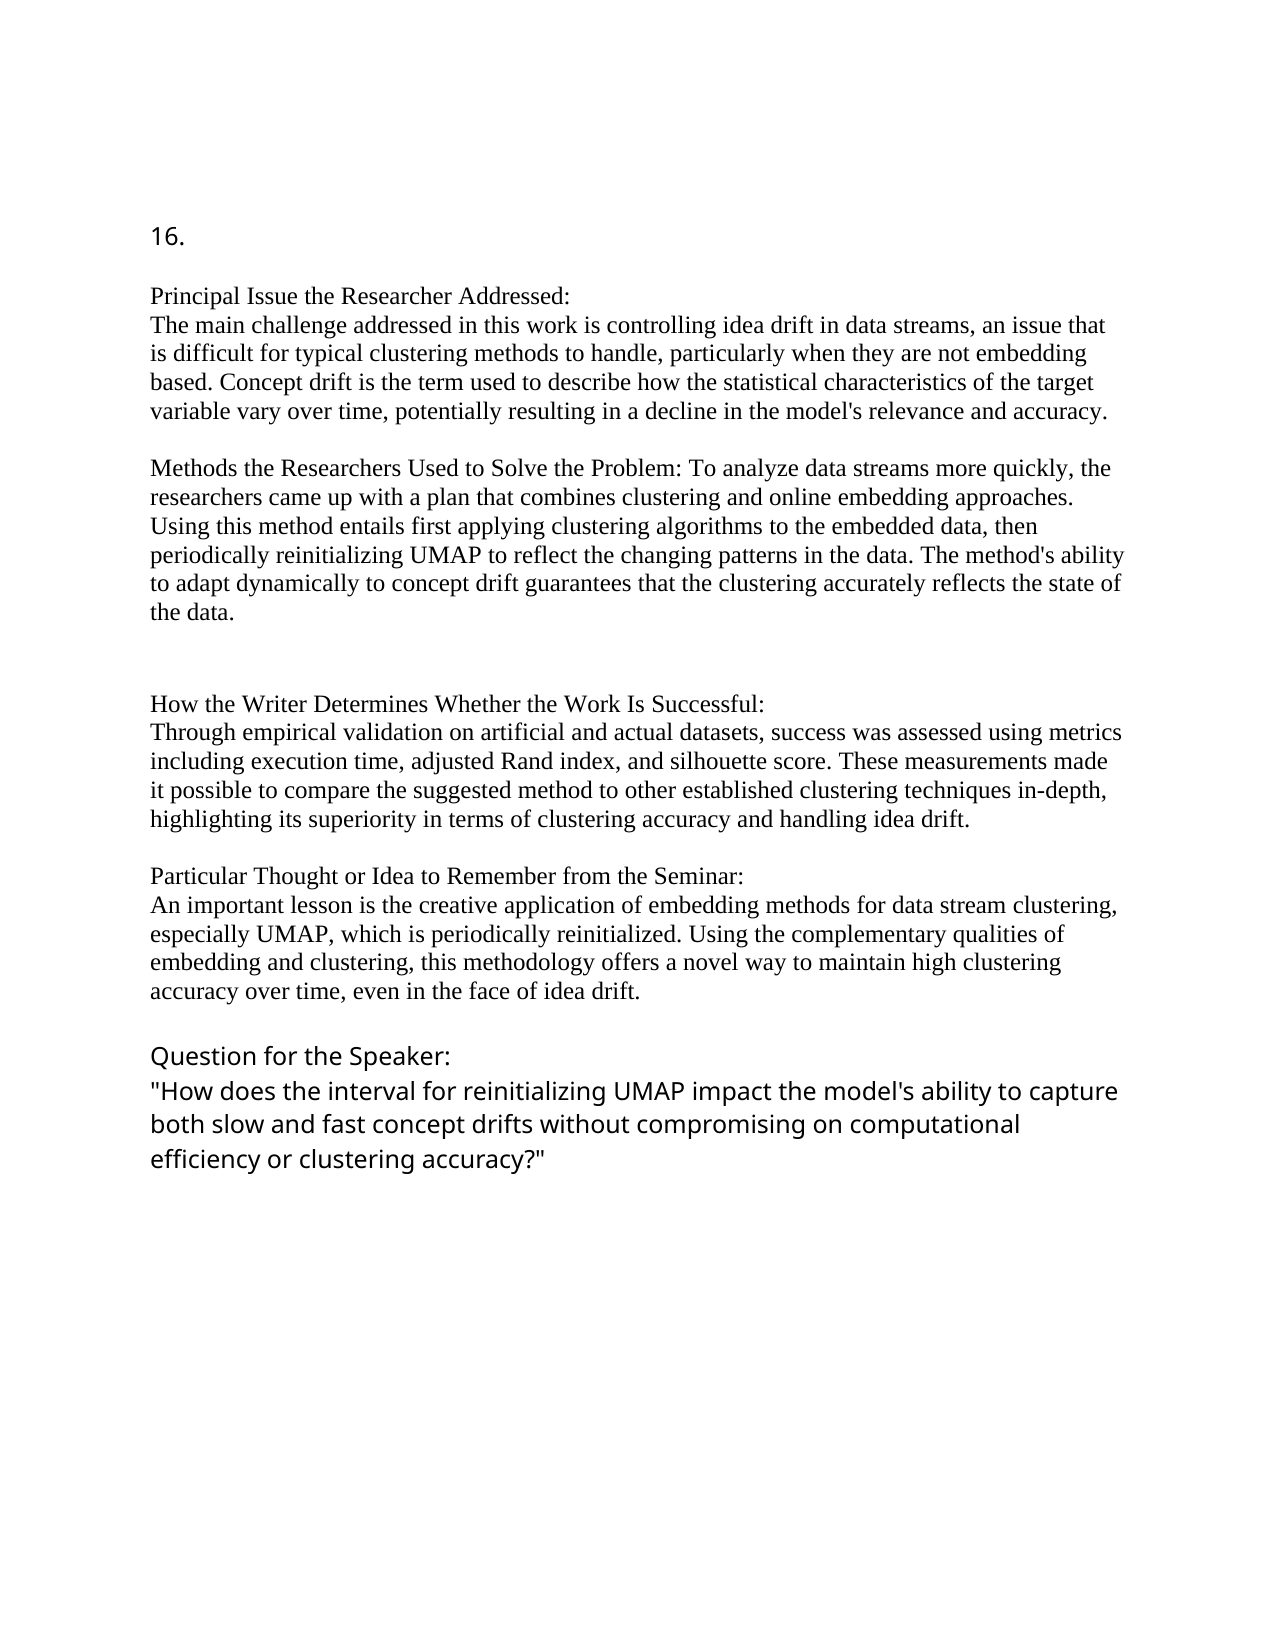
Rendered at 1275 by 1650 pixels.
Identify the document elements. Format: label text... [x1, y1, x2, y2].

text Principal Issue the Researcher Addressed: The main challenge addressed in this work is controlling idea drift in data streams, an issue that is difficult for typical clustering methods to handle, particularly when they are not embedding based. Concept drift is the term used to describe how the statistical characteristics of the target variable vary over time, potentially resulting in a decline in the model's relevance and accuracy. Methods the Researchers Used to Solve the Problem: To analyze data streams more quickly, the researchers came up with a plan that combines clustering and online embedding approaches. Using this method entails first applying clustering algorithms to the embedded data, then periodically reinitializing UMAP to reflect the changing patterns in the data. The method's ability to adapt dynamically to concept drift guarantees that the clustering accurately reflects the state of the data. [150, 252, 1125, 626]
text Question for the Speaker: [150, 1039, 1125, 1073]
text "How does the interval for reinitializing UMAP impact the model's ability to capture both slow and fast concept drifts without compromising on computational efficiency or clustering accuracy?" [150, 1073, 1125, 1175]
text How the Writer Determines Whether the Work Is Successful: Through empirical validation on artificial and actual datasets, success was assessed using metrics including execution time, adjusted Rand index, and silhouette score. These measurements made it possible to compare the suggested method to other established clustering techniques in-depth, highlighting its superiority in terms of clustering accuracy and handling idea drift. Particular Thought or Idea to Remember from the Seminar: An important lesson is the creative application of embedding methods for data stream clustering, especially UMAP, which is periodically reinitialized. Using the complementary qualities of embedding and clustering, this methodology offers a novel way to maintain high clustering accuracy over time, even in the face of idea drift. [150, 660, 1125, 1005]
text 16. [150, 218, 1125, 252]
